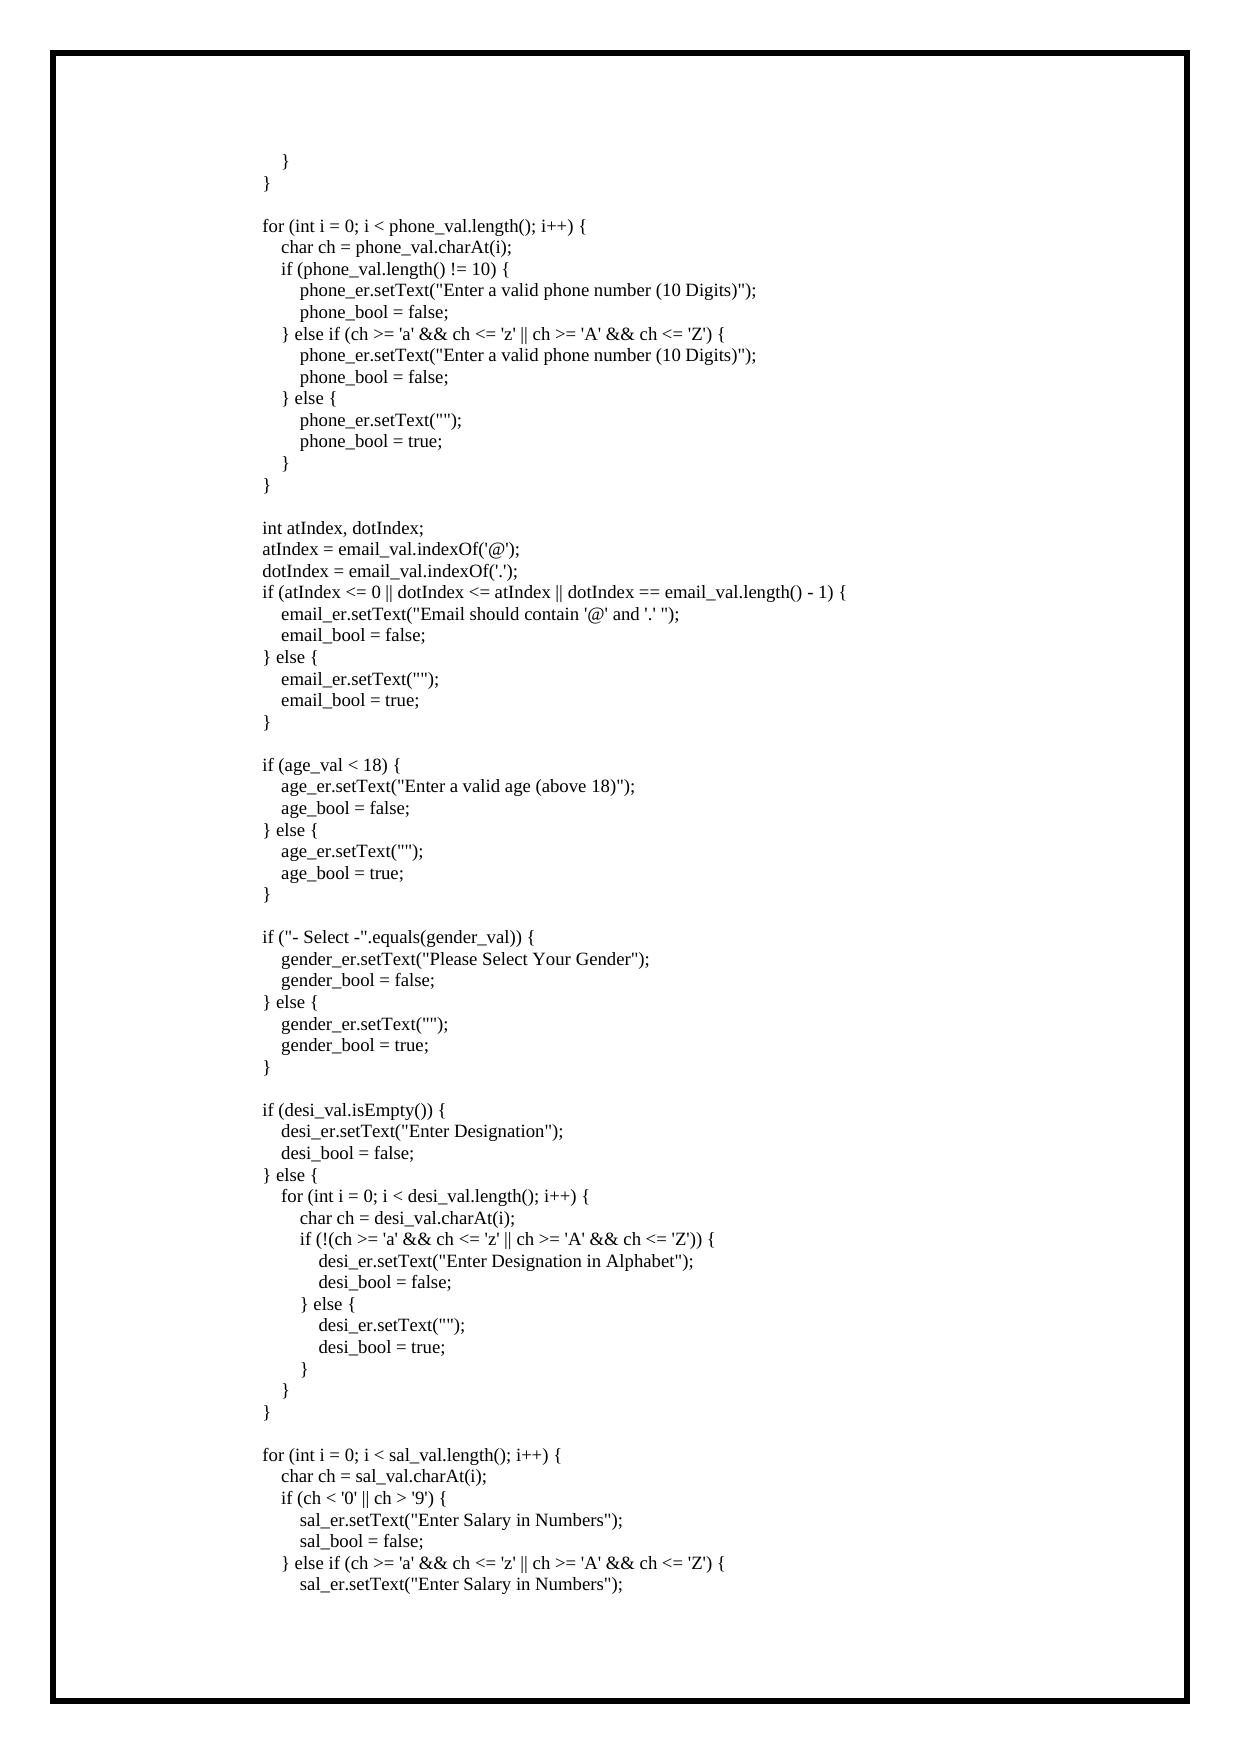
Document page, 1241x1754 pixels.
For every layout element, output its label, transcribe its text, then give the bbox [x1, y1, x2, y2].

text } [150, 172, 1090, 193]
text email_er.setText("Email should contain '@' and '.' "); [150, 603, 1090, 624]
text email_bool = false; [150, 624, 1090, 646]
text if (ch < '0' || ch > '9') { [150, 1487, 1090, 1508]
text } else { [150, 646, 1090, 667]
text } else { [150, 1163, 1090, 1185]
text } [150, 883, 1090, 905]
text age_bool = true; [150, 862, 1090, 883]
text sal_er.setText("Enter Salary in Numbers"); [150, 1508, 1090, 1530]
text age_bool = false; [150, 797, 1090, 818]
text } else { [150, 818, 1090, 840]
text } [150, 452, 1090, 473]
text phone_er.setText("Enter a valid phone number (10 Digits)"); [150, 344, 1090, 366]
text sal_er.setText("Enter Salary in Numbers"); [150, 1573, 1090, 1595]
text } [150, 711, 1090, 732]
text desi_bool = false; [150, 1271, 1090, 1293]
text desi_er.setText("Enter Designation in Alphabet"); [150, 1250, 1090, 1271]
text } else { [150, 387, 1090, 409]
text } [150, 150, 1090, 172]
text } [150, 1379, 1090, 1401]
text desi_bool = false; [150, 1142, 1090, 1163]
text age_er.setText("Enter a valid age (above 18)"); [150, 775, 1090, 797]
text email_bool = true; [150, 689, 1090, 711]
text gender_er.setText(""); [150, 1012, 1090, 1034]
text phone_bool = false; [150, 301, 1090, 322]
text int atIndex, dotIndex; [150, 517, 1090, 538]
text gender_er.setText("Please Select Your Gender"); [150, 948, 1090, 969]
text if (desi_val.isEmpty()) { [150, 1099, 1090, 1120]
text desi_er.setText(""); [150, 1314, 1090, 1336]
text email_er.setText(""); [150, 667, 1090, 689]
text gender_bool = true; [150, 1034, 1090, 1056]
text for (int i = 0; i < phone_val.length(); i++) { [150, 215, 1090, 236]
text } else { [150, 1293, 1090, 1314]
text } else if (ch >= 'a' && ch <= 'z' || ch >= 'A' && ch <= 'Z') { [150, 1552, 1090, 1573]
text phone_er.setText(""); [150, 409, 1090, 430]
text desi_bool = true; [150, 1336, 1090, 1357]
text sal_bool = false; [150, 1530, 1090, 1552]
text char ch = phone_val.charAt(i); [150, 236, 1090, 258]
text dotIndex = email_val.indexOf('.'); [150, 560, 1090, 581]
text phone_bool = true; [150, 430, 1090, 452]
text char ch = sal_val.charAt(i); [150, 1465, 1090, 1487]
text char ch = desi_val.charAt(i); [150, 1207, 1090, 1228]
text atIndex = email_val.indexOf('@'); [150, 538, 1090, 560]
text phone_bool = false; [150, 366, 1090, 387]
text if ("- Select -".equals(gender_val)) { [150, 926, 1090, 948]
text if (atIndex <= 0 || dotIndex <= atIndex || dotIndex == email_val.length() - 1) { [150, 581, 1090, 603]
text } [150, 1056, 1090, 1077]
text phone_er.setText("Enter a valid phone number (10 Digits)"); [150, 279, 1090, 301]
text gender_bool = false; [150, 969, 1090, 991]
text } else { [150, 991, 1090, 1012]
text desi_er.setText("Enter Designation"); [150, 1120, 1090, 1142]
text if (age_val < 18) { [150, 754, 1090, 775]
text for (int i = 0; i < sal_val.length(); i++) { [150, 1444, 1090, 1465]
text for (int i = 0; i < desi_val.length(); i++) { [150, 1185, 1090, 1207]
text } [150, 1401, 1090, 1422]
text if (!(ch >= 'a' && ch <= 'z' || ch >= 'A' && ch <= 'Z')) { [150, 1228, 1090, 1250]
text } [150, 473, 1090, 495]
text } [150, 1357, 1090, 1379]
text } else if (ch >= 'a' && ch <= 'z' || ch >= 'A' && ch <= 'Z') { [150, 322, 1090, 344]
text if (phone_val.length() != 10) { [150, 258, 1090, 279]
text age_er.setText(""); [150, 840, 1090, 862]
